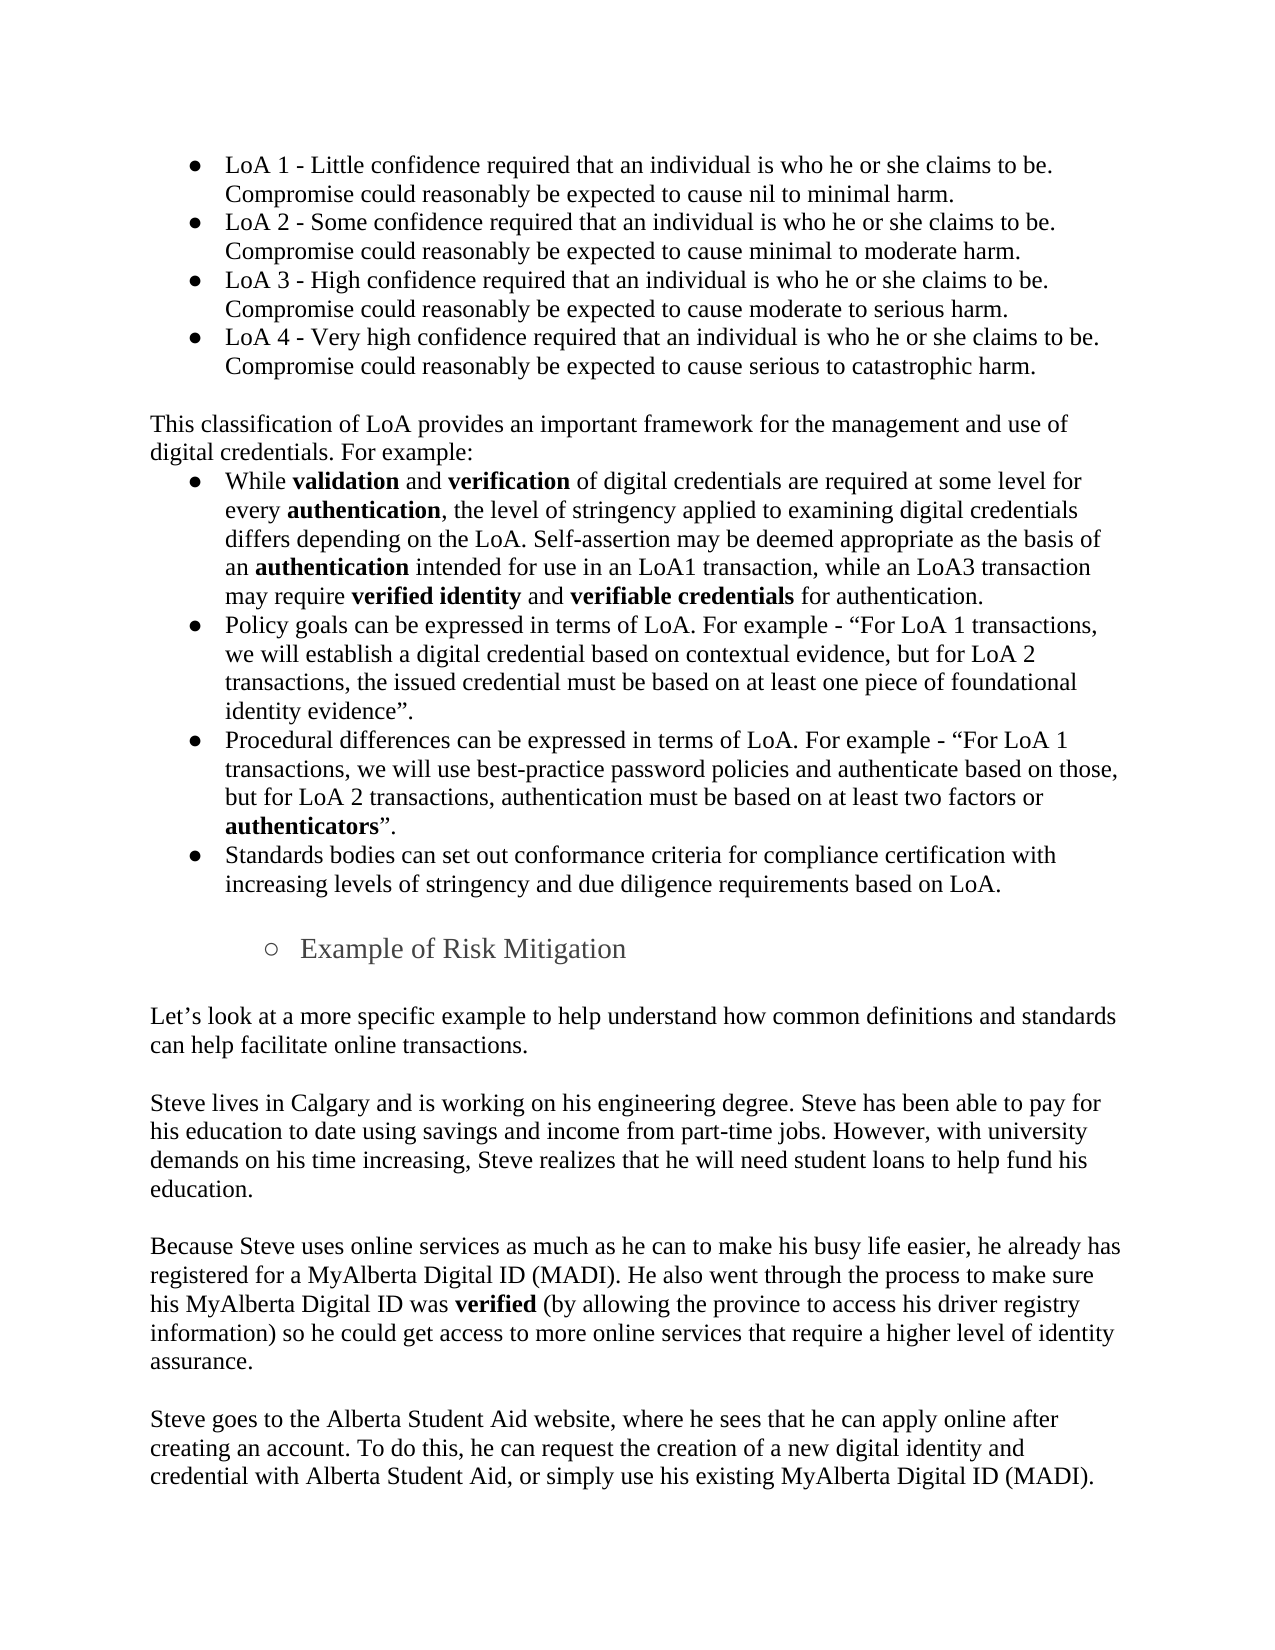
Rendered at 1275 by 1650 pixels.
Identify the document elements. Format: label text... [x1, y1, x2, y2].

list Standards bodies can set out conformance criteria for compliance certification with increasing levels of stringency and due diligence requirements based on LoA. [187, 840, 1125, 897]
list While validation and verification of digital credentials are required at some level for every authentication, the level of stringency applied to examining digital credentials differs depending on the LoA. Self-assertion may be deemed appropriate as the basis of an authentication intended for use in an LoA1 transaction, while an LoA3 transaction may require verified identity and verifiable credentials for authentication. [187, 466, 1125, 610]
list Procedural differences can be expressed in terms of LoA. For example - “For LoA 1 transactions, we will use best-practice password policies and authenticate based on those, but for LoA 2 transactions, authentication must be based on at least two factors or authenticators”. [187, 725, 1125, 840]
text Because Steve uses online services as much as he can to make his busy life easier, he already has registered for a MyAlberta Digital ID (MADI). He also went through the process to make sure his MyAlberta Digital ID was verified (by allowing the province to access his driver registry information) so he could get access to more online services that require a higher level of identity assurance. [150, 1231, 1125, 1375]
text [150, 1404, 1125, 1490]
list LoA 4 - Very high confidence required that an individual is who he or she claims to be. Compromise could reasonably be expected to cause serious to catastrophic harm. [187, 322, 1125, 380]
text Steve lives in Calgary and is working on his engineering degree. Steve has been able to pay for his education to date using savings and income from part-time jobs. However, with university demands on his time increasing, Steve realizes that he will need student loans to help fund his education. [150, 1088, 1125, 1203]
subtitle Example of Risk Mitigation [262, 931, 1125, 964]
list LoA 3 - High confidence required that an individual is who he or she claims to be. Compromise could reasonably be expected to cause moderate to serious harm. [187, 265, 1125, 322]
list LoA 2 - Some confidence required that an individual is who he or she claims to be. Compromise could reasonably be expected to cause minimal to moderate harm. [187, 207, 1125, 265]
list Policy goals can be expressed in terms of LoA. For example - “For LoA 1 transactions, we will establish a digital credential based on contextual evidence, but for LoA 2 transactions, the issued credential must be based on at least one piece of foundational identity evidence”. [187, 610, 1125, 725]
text This classification of LoA provides an important framework for the management and use of digital credentials. For example: [150, 409, 1125, 466]
list LoA 1 - Little confidence required that an individual is who he or she claims to be. Compromise could reasonably be expected to cause nil to minimal harm. [187, 150, 1125, 207]
text Let’s look at a more specific example to help understand how common definitions and standards can help facilitate online transactions. [150, 1001, 1125, 1059]
